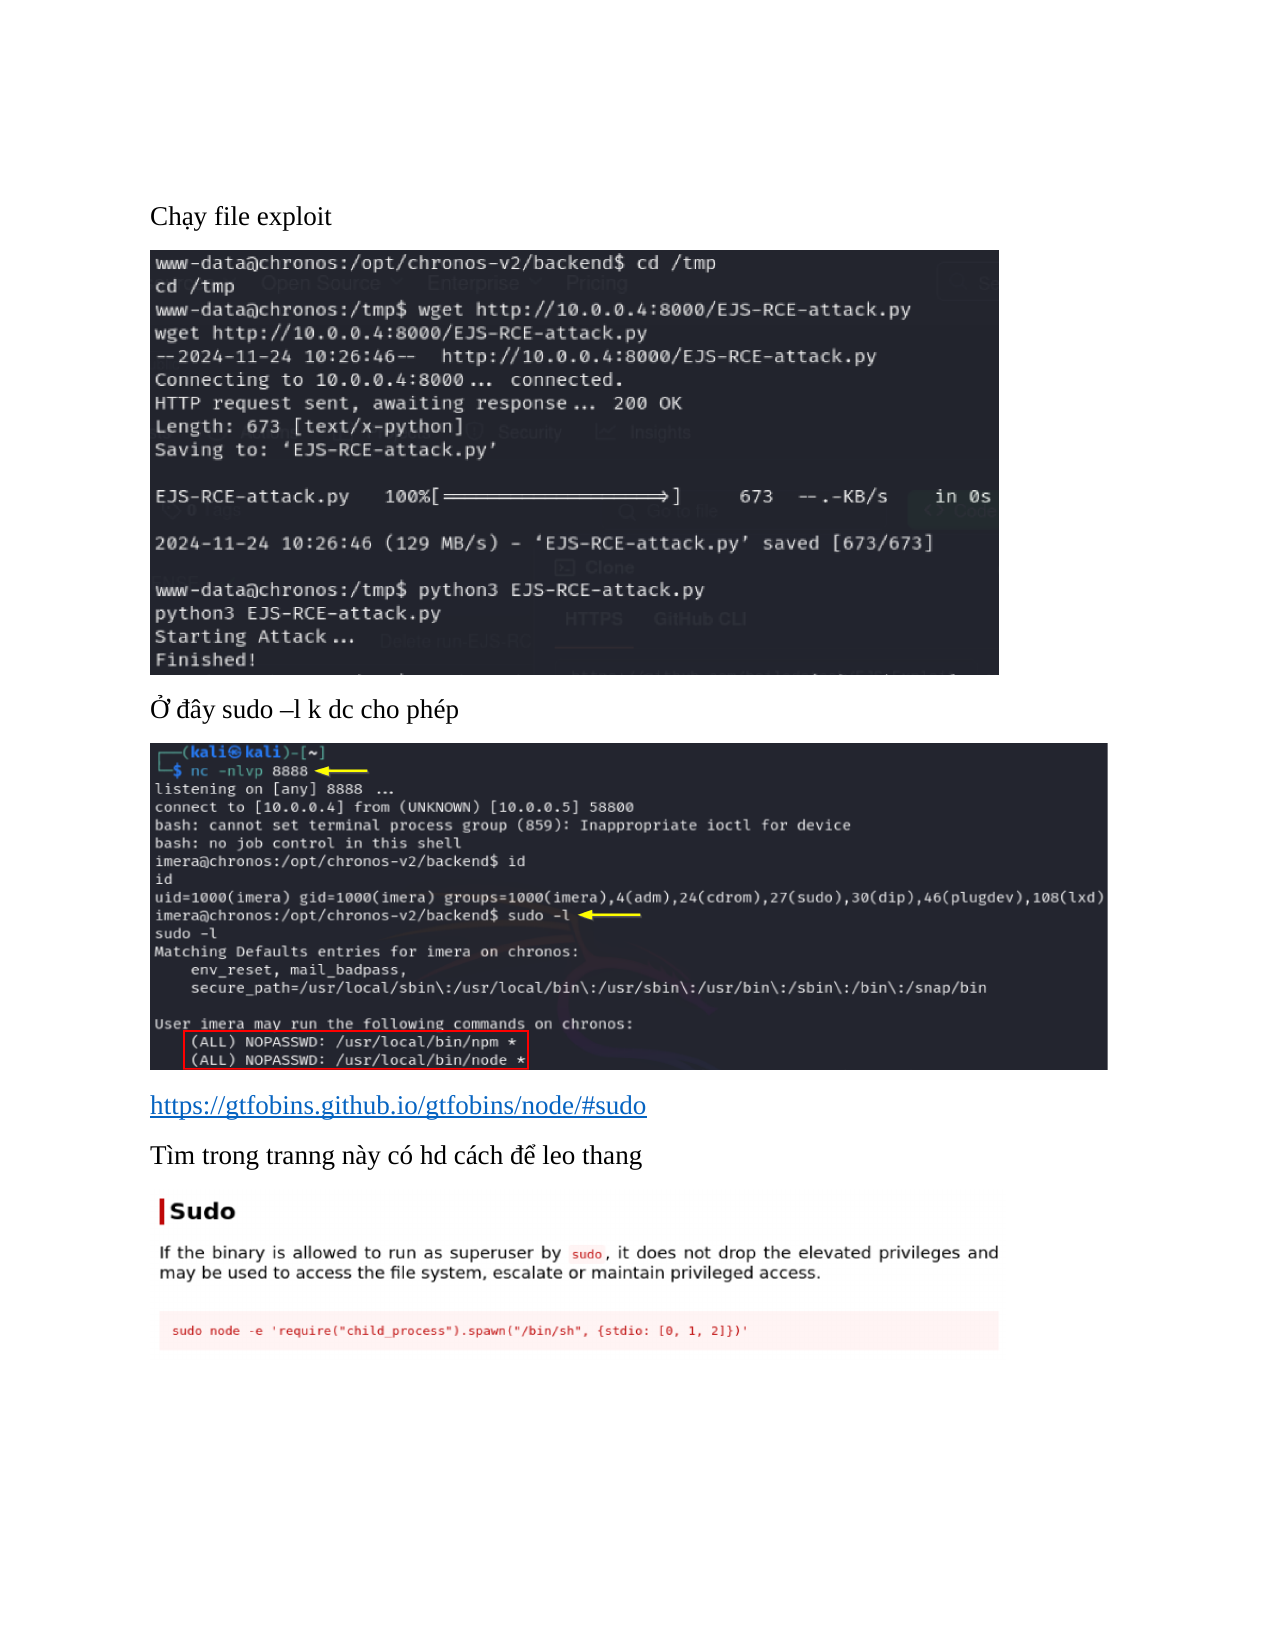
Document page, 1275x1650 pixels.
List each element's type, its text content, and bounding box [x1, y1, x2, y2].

text https://gtfobins.github.io/gtfobins/node/#sudo [150, 1089, 1125, 1120]
picture [150, 250, 999, 675]
text Chạy file exploit [150, 200, 1125, 231]
picture [150, 743, 1108, 1070]
text Ở đây sudo –l k dc cho phép [150, 694, 1125, 725]
picture [150, 1189, 1007, 1360]
text Tìm trong tranng này có hd cách để leo thang [150, 1139, 1125, 1170]
